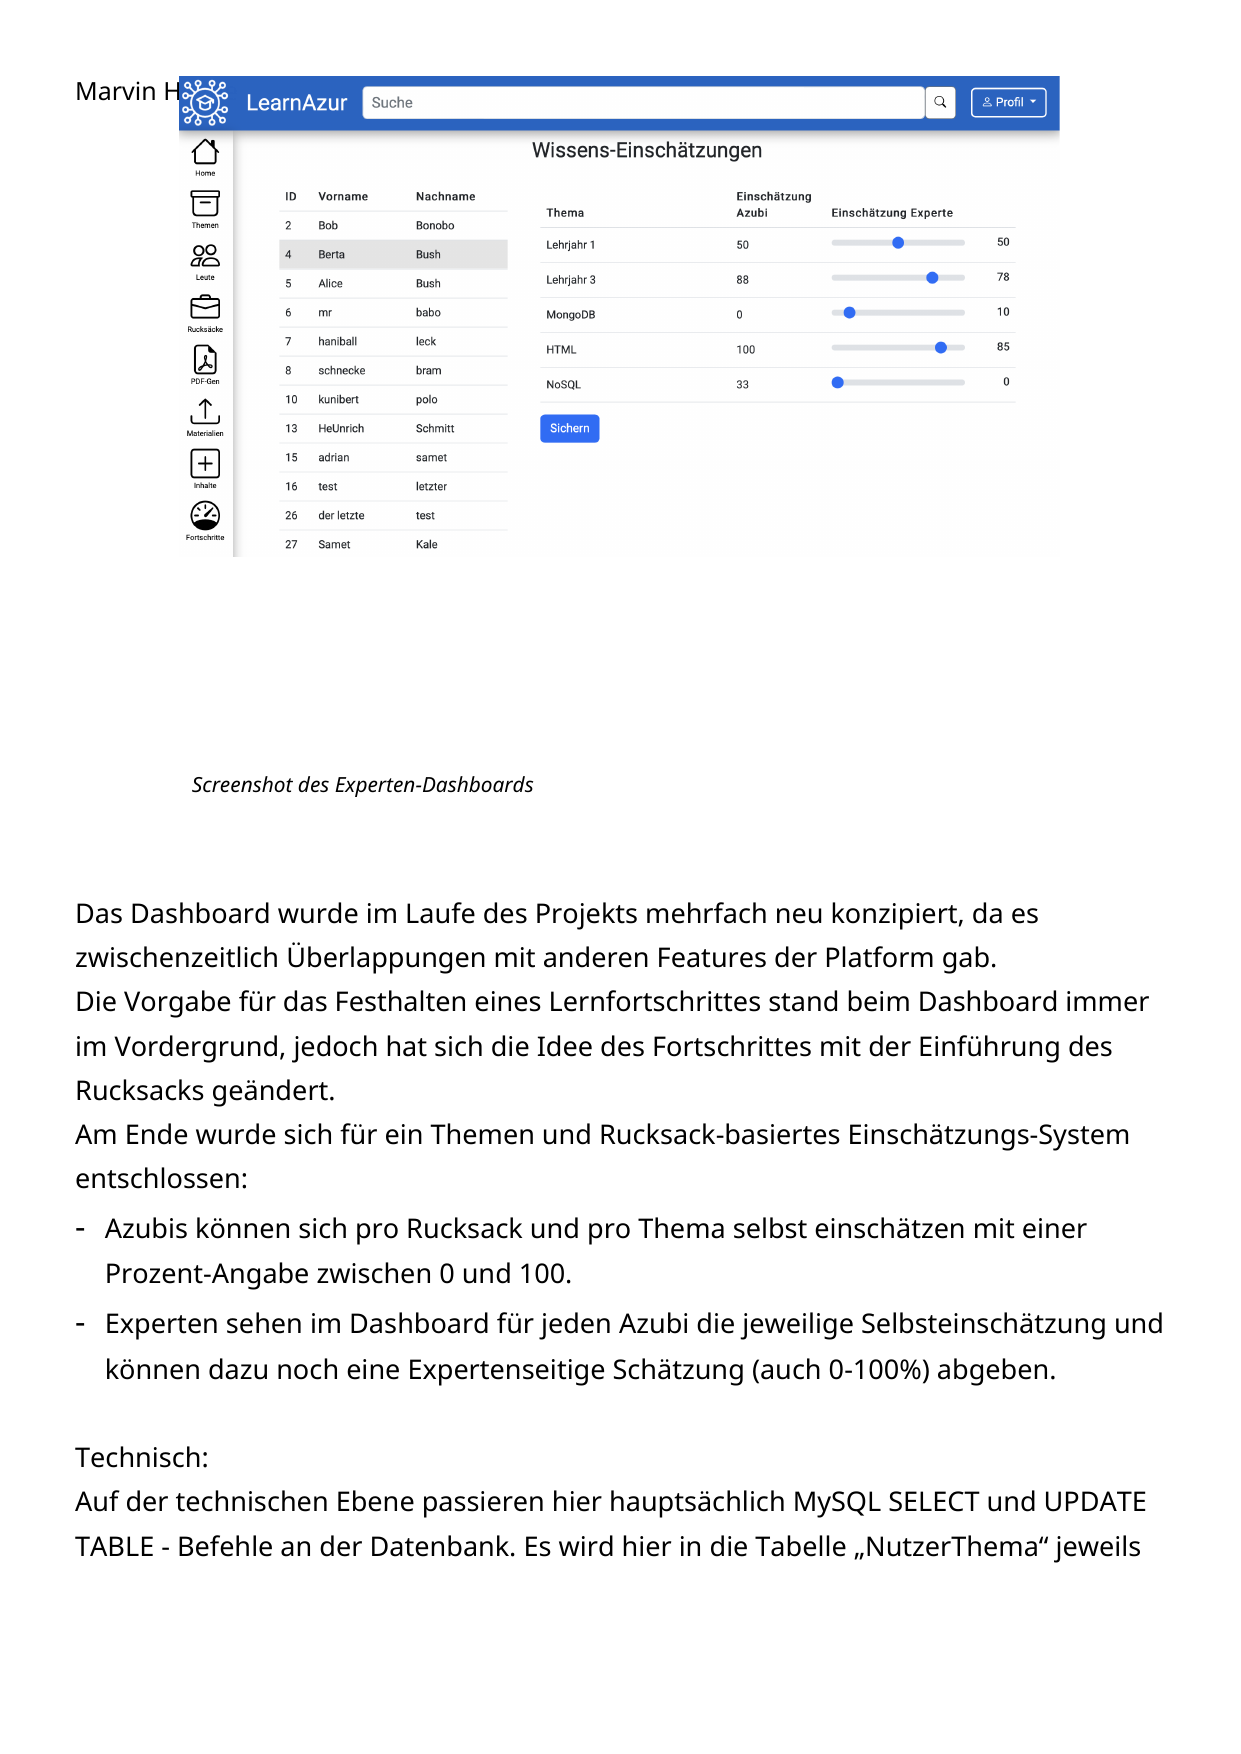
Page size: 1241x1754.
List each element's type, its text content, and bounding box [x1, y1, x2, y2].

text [75, 1483, 1165, 1564]
text Screenshot des Experten-Dashboards [75, 770, 1165, 799]
list Azubis können sich pro Rucksack und pro Thema selbst einschätzen mit einer Prozent-Angabe zwischen 0 und 100. [75, 1204, 1165, 1292]
text Technisch: [75, 1439, 1165, 1476]
text Das Dashboard wurde im Laufe des Projekts mehrfach neu konzipiert, da es zwischenzeitlich Überlappungen mit anderen Features der Platform gab. [75, 894, 1165, 976]
picture [178, 76, 1060, 557]
text Die Vorgabe für das Festhalten eines Lernfortschrittes stand beim Dashboard immer im Vordergrund, jedoch hat sich die Idee des Fortschrittes mit der Einführung des Rucksacks geändert. [75, 983, 1165, 1108]
list Experten sehen im Dashboard für jeden Azubi die jeweilige Selbsteinschätzung und können dazu noch eine Expertenseitige Schätzung (auch 0-100%) abgeben. [75, 1299, 1165, 1387]
text Am Ende wurde sich für ein Themen und Rucksack-basiertes Einschätzungs-System entschlossen: [75, 1115, 1165, 1196]
